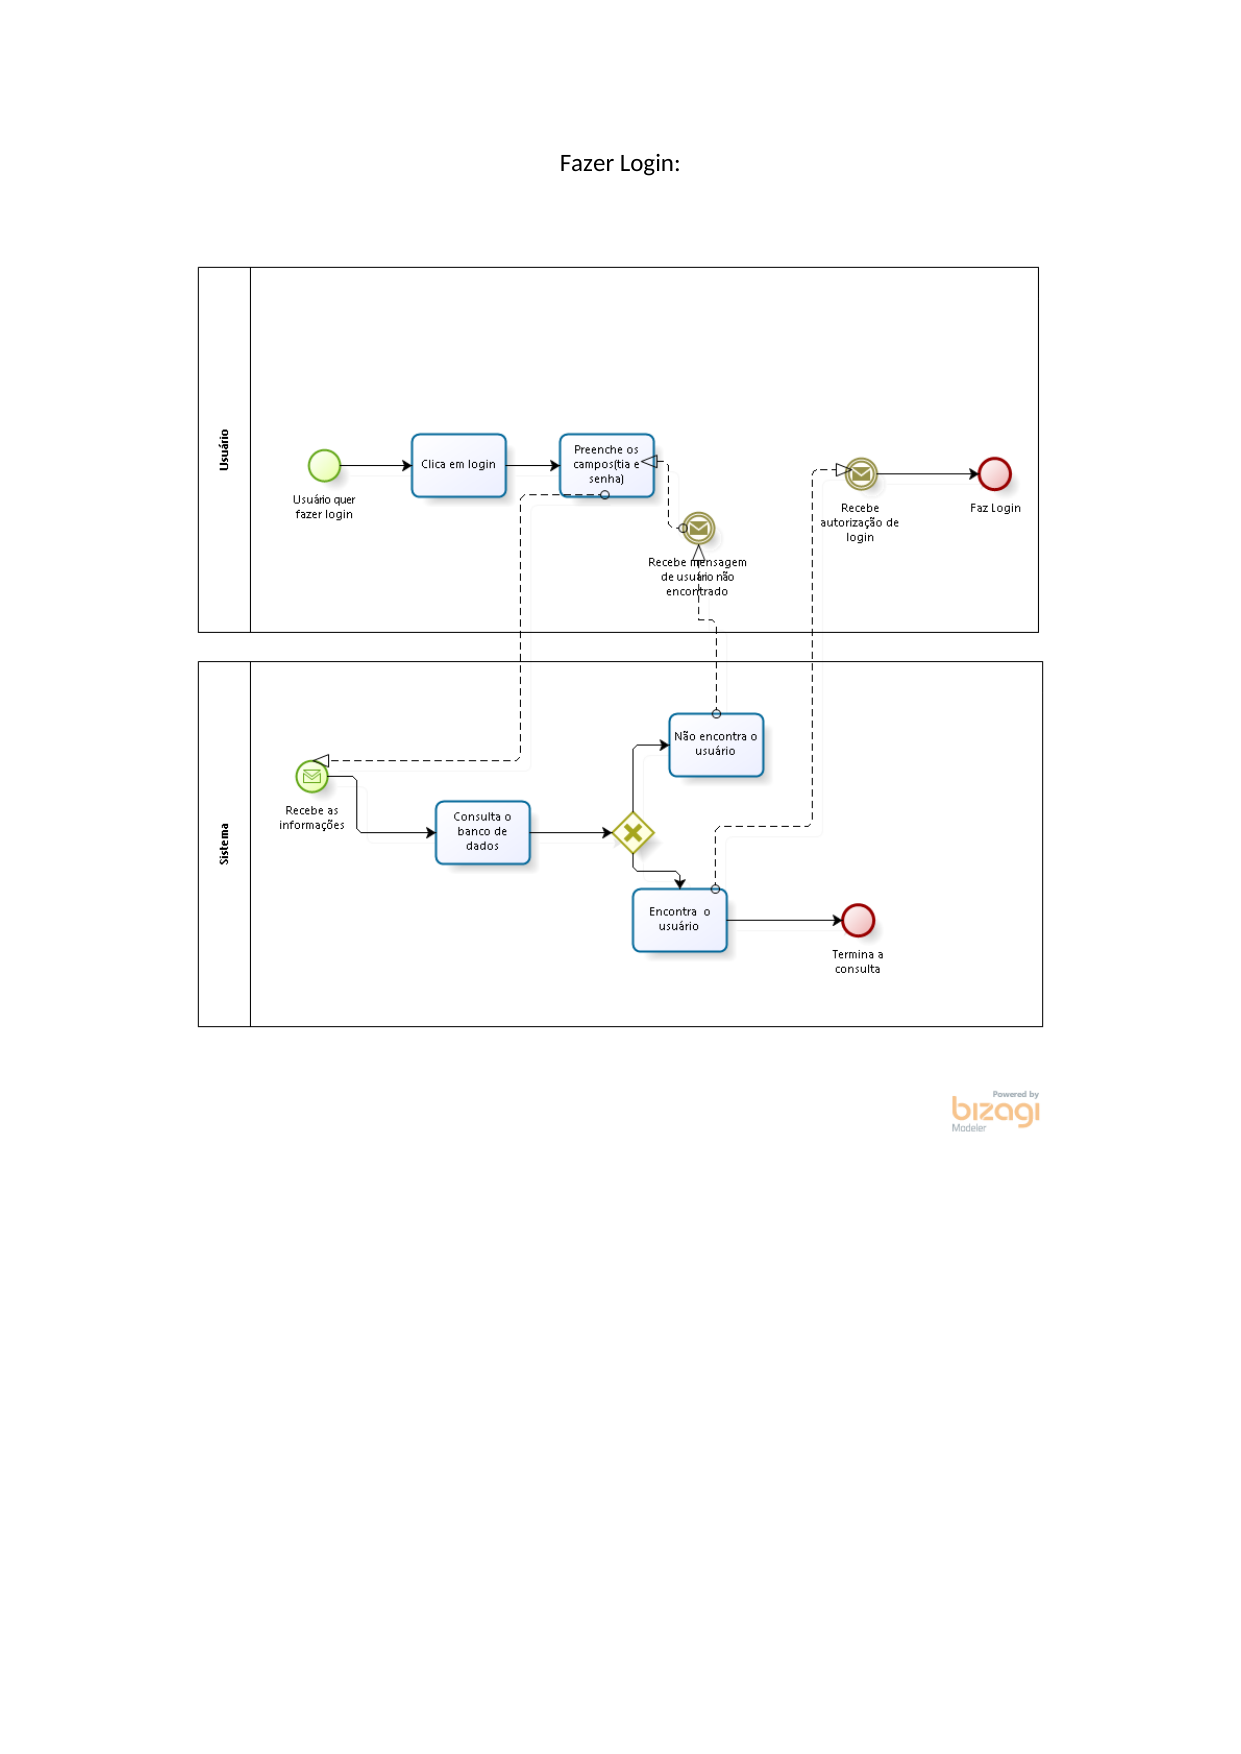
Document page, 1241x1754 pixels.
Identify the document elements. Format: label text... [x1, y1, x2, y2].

text Fazer Login: [177, 148, 1063, 178]
picture [177, 246, 1063, 1144]
